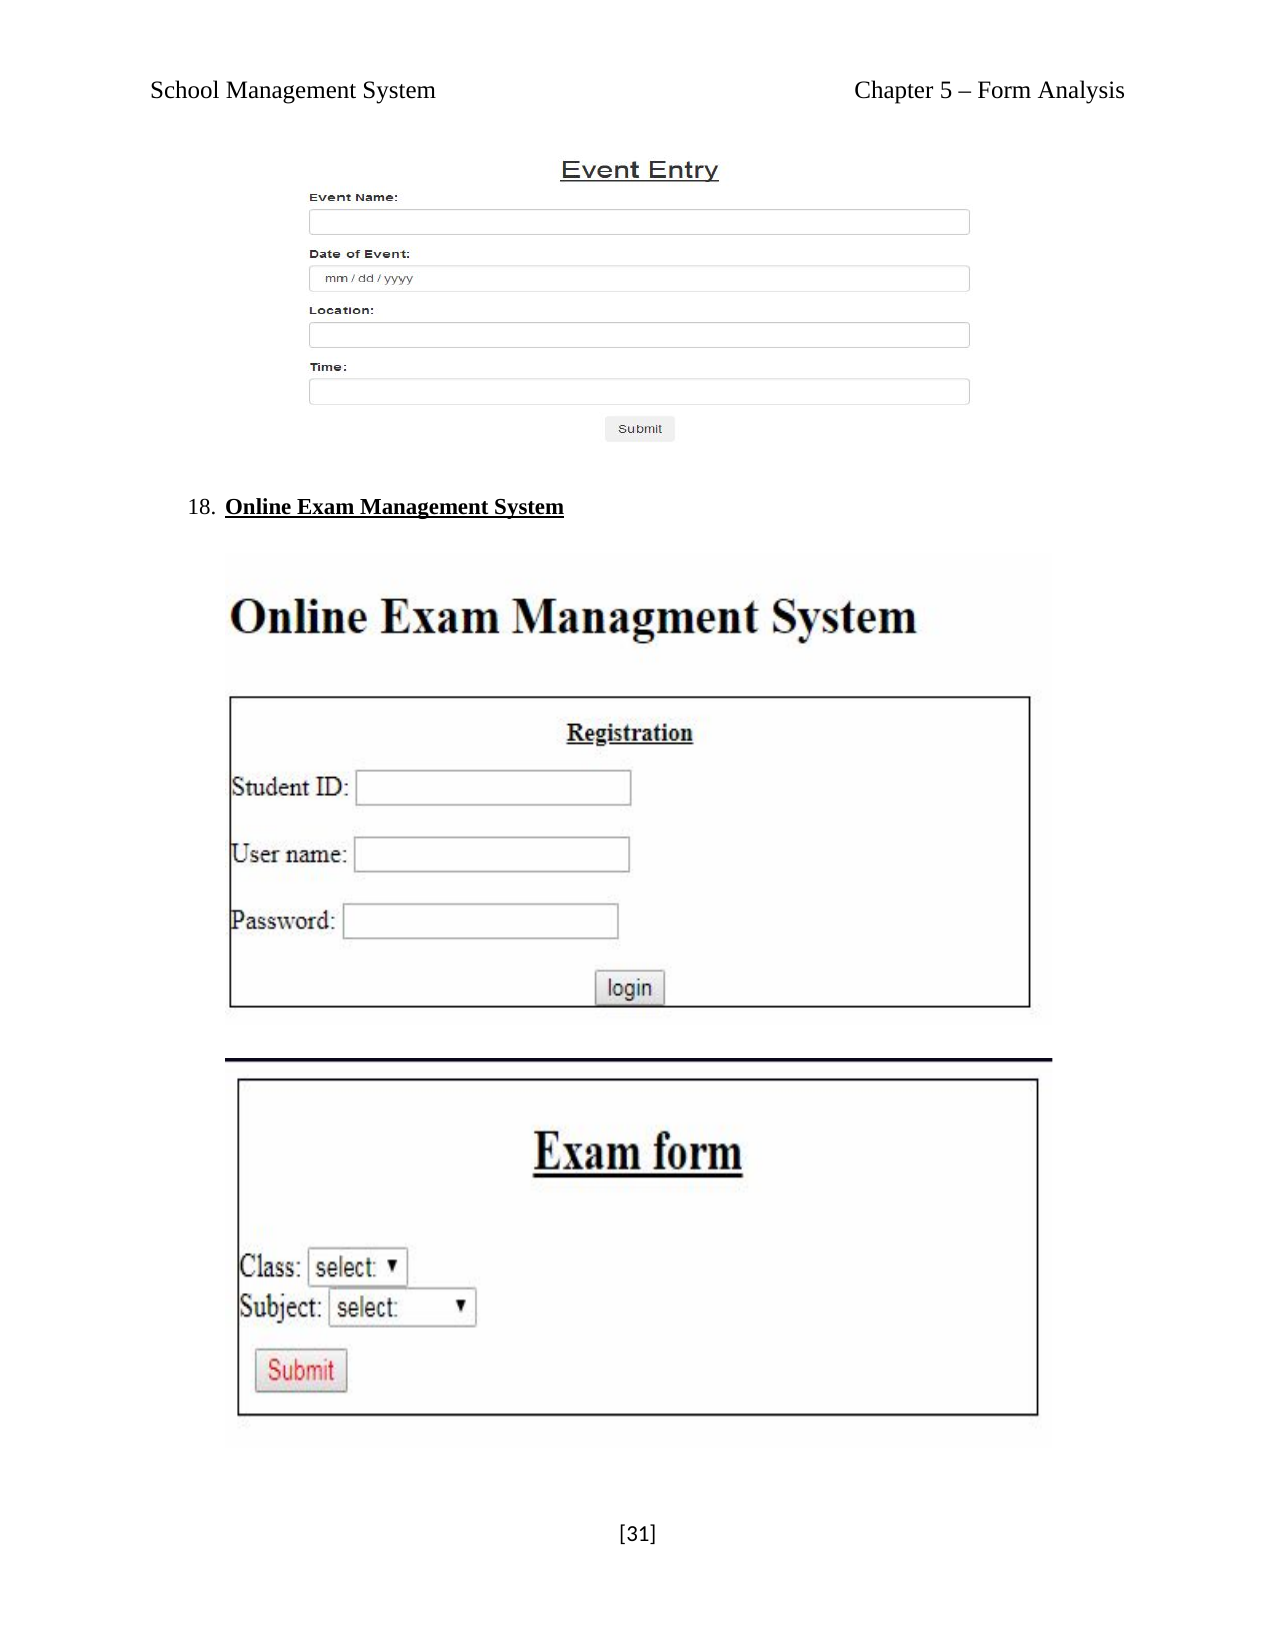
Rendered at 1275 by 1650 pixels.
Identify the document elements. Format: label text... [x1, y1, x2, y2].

picture [225, 1058, 1053, 1448]
picture [225, 553, 1053, 1025]
picture [225, 150, 1047, 459]
list Online Exam Management System [187, 493, 1050, 520]
